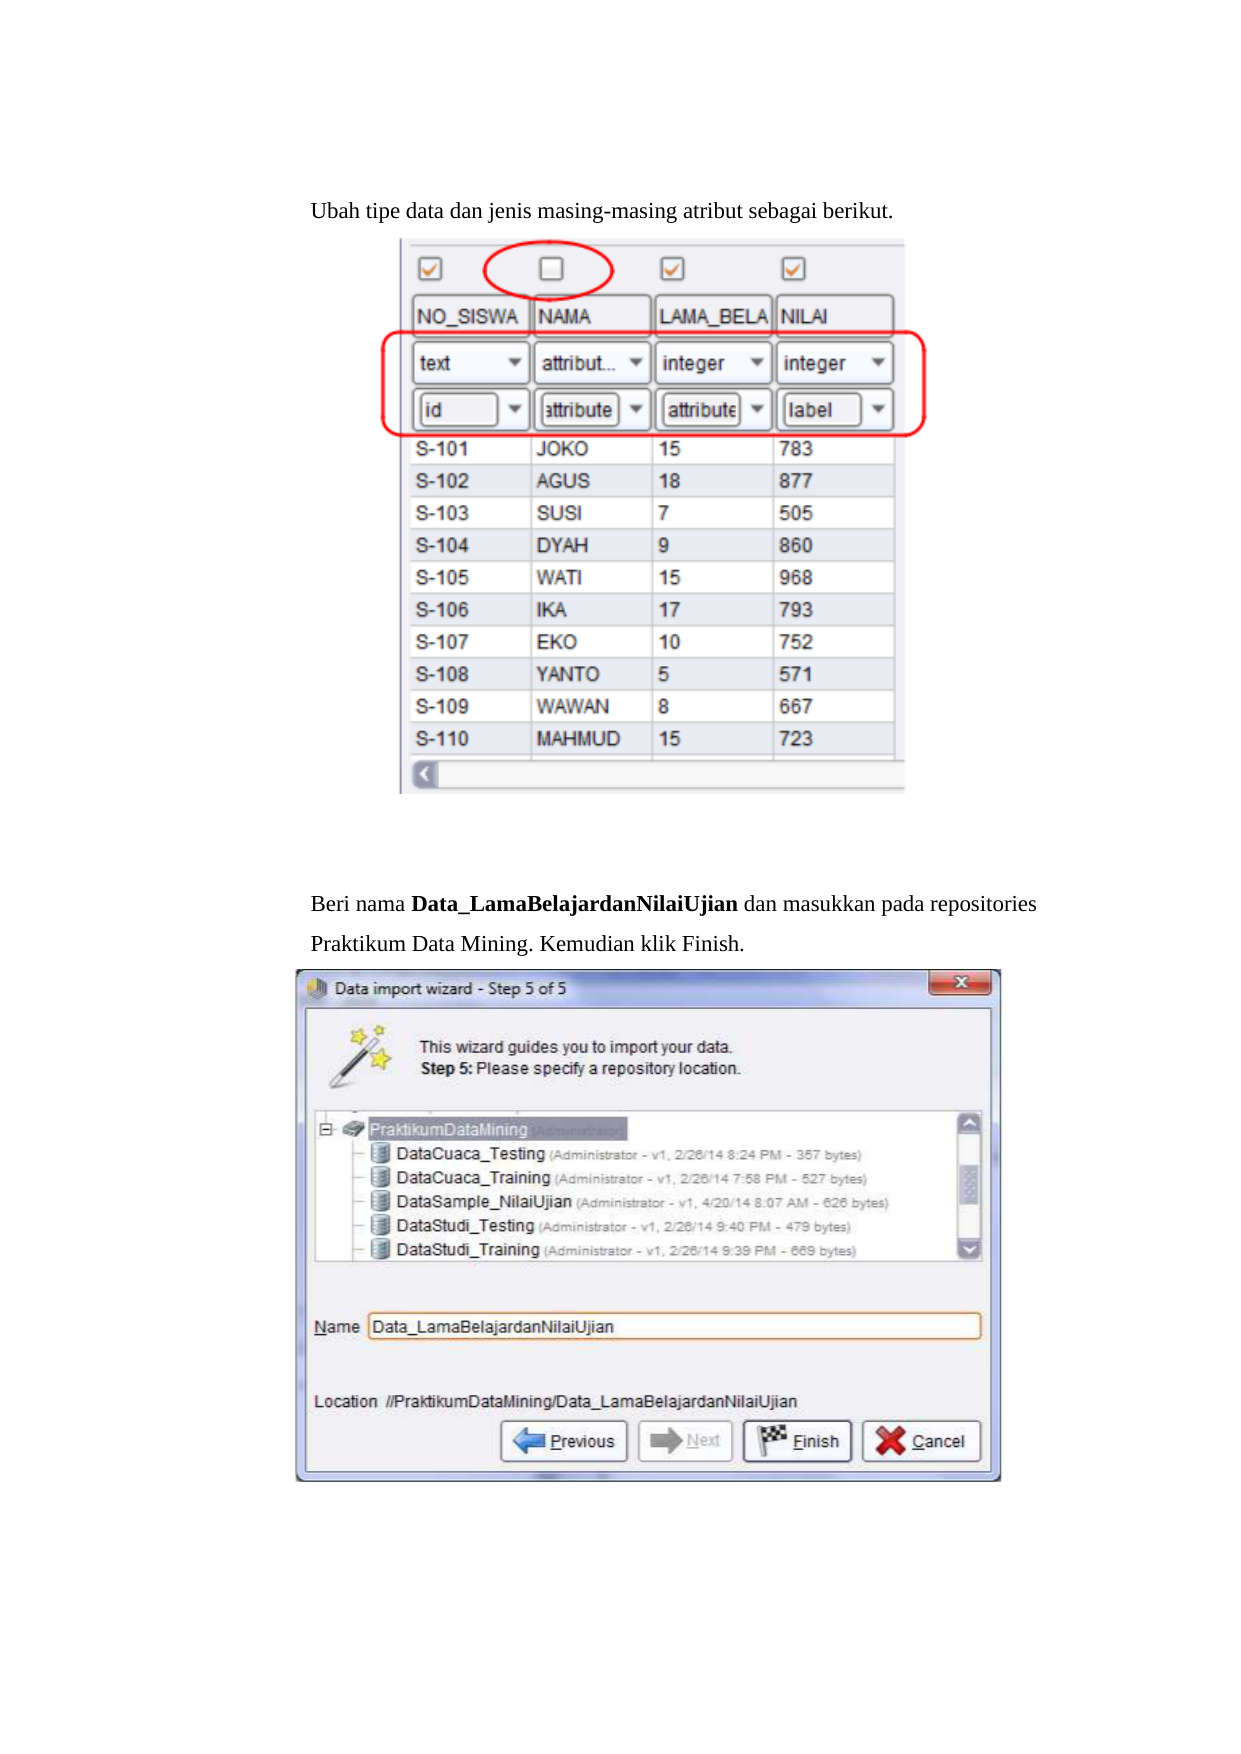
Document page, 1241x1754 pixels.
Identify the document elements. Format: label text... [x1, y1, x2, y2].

list Ubah tipe data dan jenis masing-masing atribut sebagai berikut. [274, 197, 1090, 224]
picture [232, 969, 1066, 1522]
picture [376, 235, 930, 794]
list Beri nama Data_LamaBelajardanNilaiUjian dan masukkan pada repositories Praktikum Data Mining. Kemudian klik Finish. [274, 890, 1063, 956]
